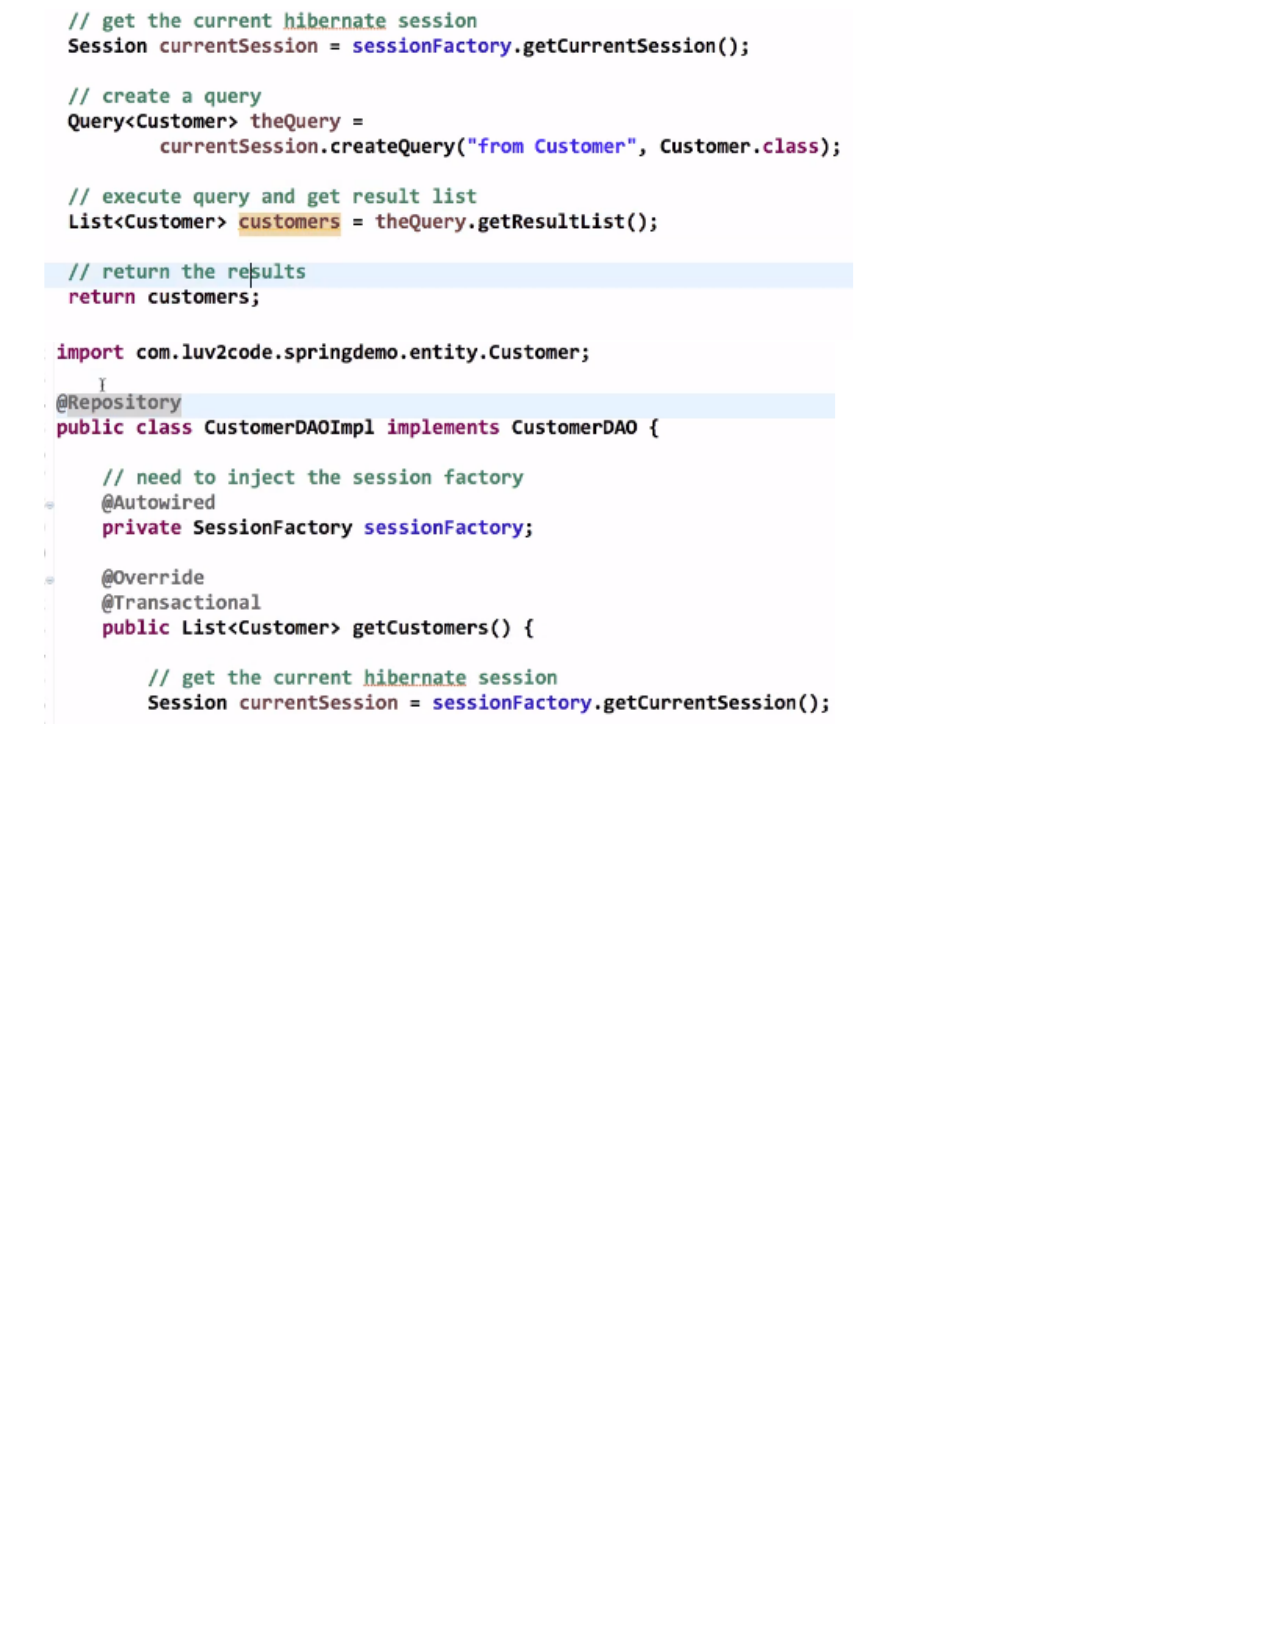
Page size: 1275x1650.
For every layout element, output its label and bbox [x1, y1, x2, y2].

picture [44, 342, 836, 724]
picture [44, 9, 854, 340]
